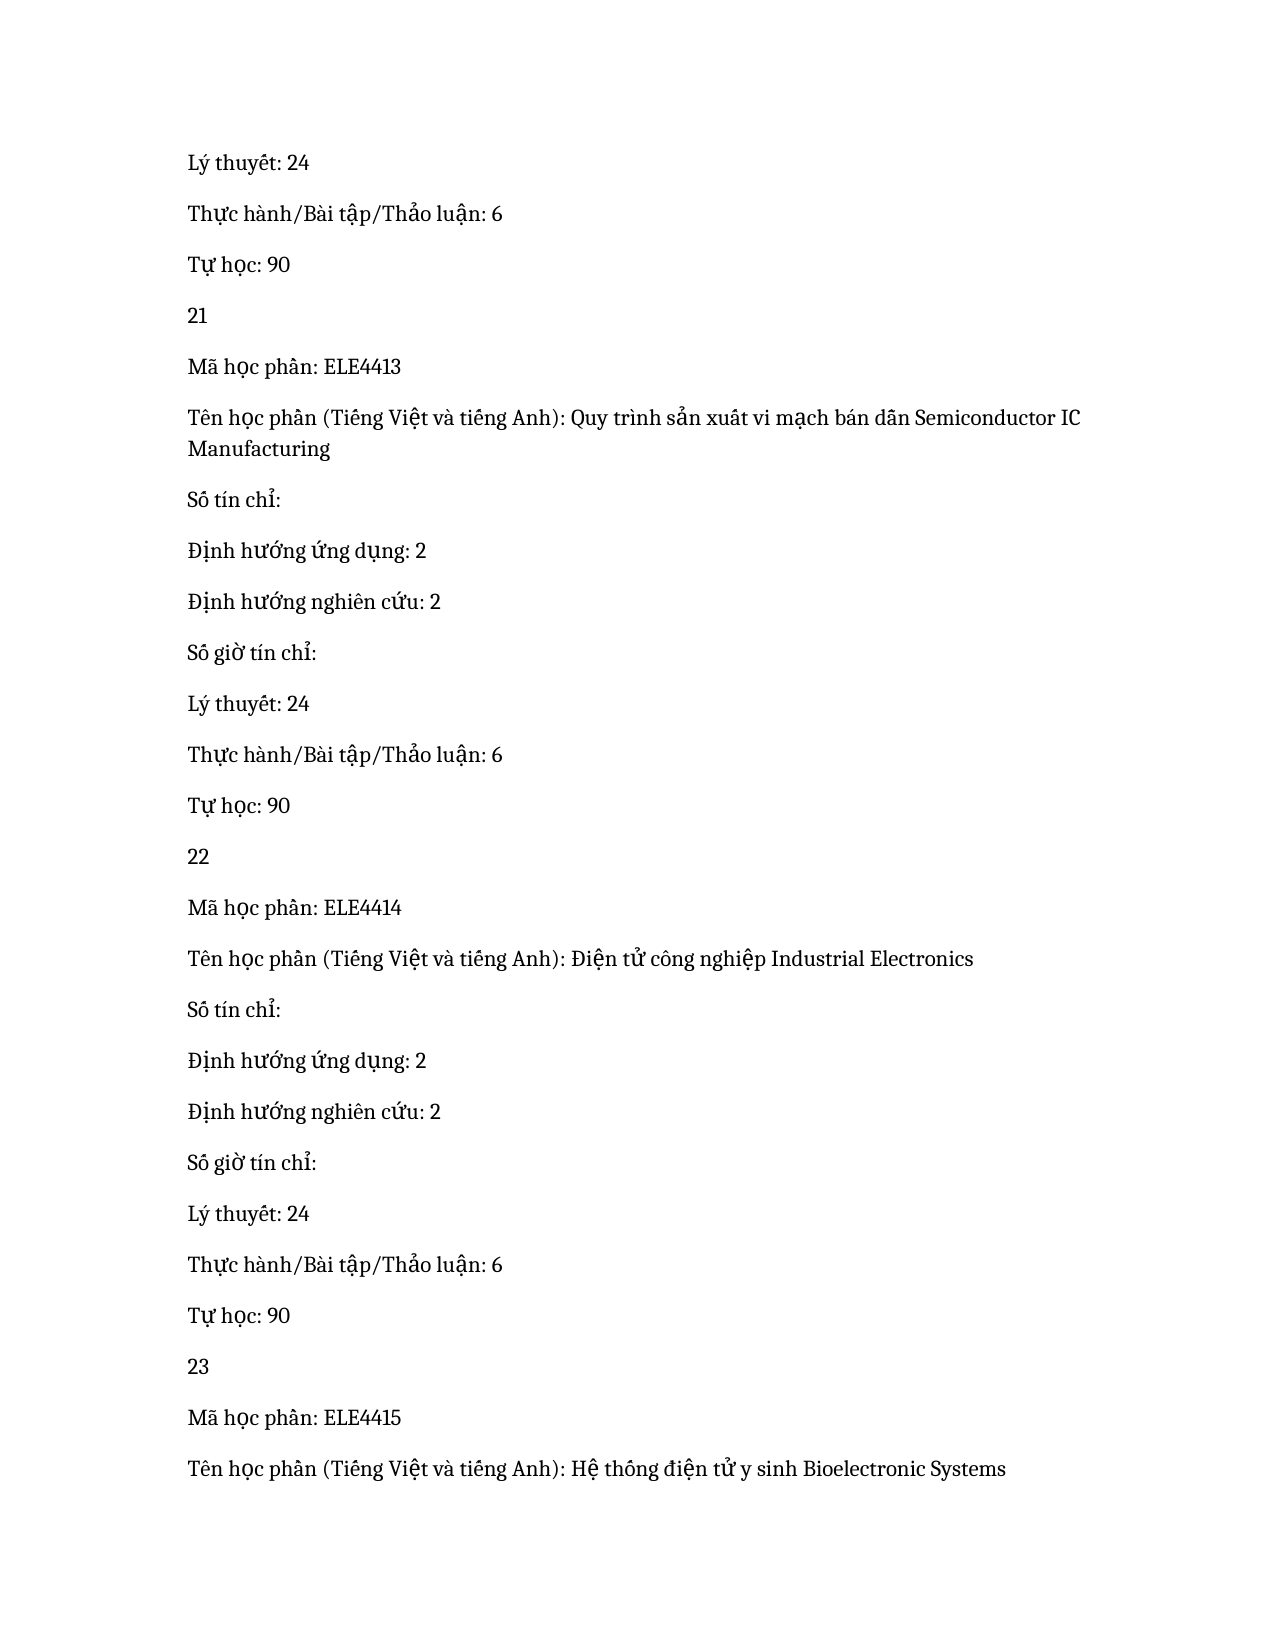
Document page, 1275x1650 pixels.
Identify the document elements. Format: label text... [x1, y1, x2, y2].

text Lý thuyết: 24 [187, 1201, 1087, 1227]
text Tự học: 90 [187, 252, 1087, 278]
text Tên học phần (Tiếng Việt và tiếng Anh): Điện tử công nghiệp Industrial Electronics [187, 946, 1087, 972]
text Định hướng ứng dụng: 2 [187, 1048, 1087, 1074]
text Lý thuyết: 24 [187, 150, 1087, 176]
text Số giờ tín chỉ: [187, 639, 1087, 666]
text 22 [187, 844, 1087, 870]
text Tên học phần (Tiếng Việt và tiếng Anh): Hệ thống điện tử y sinh Bioelectronic Systems [187, 1456, 1087, 1483]
text Định hướng nghiên cứu: 2 [187, 588, 1087, 615]
text Tên học phần (Tiếng Việt và tiếng Anh): Quy trình sản xuất vi mạch bán dẫn Semiconductor IC Manufacturing [187, 405, 1087, 462]
text Tự học: 90 [187, 793, 1087, 819]
text Thực hành/Bài tập/Thảo luận: 6 [187, 1252, 1087, 1278]
text 23 [187, 1354, 1087, 1381]
text Thực hành/Bài tập/Thảo luận: 6 [187, 742, 1087, 768]
text 21 [187, 303, 1087, 329]
text Thực hành/Bài tập/Thảo luận: 6 [187, 201, 1087, 227]
text Mã học phần: ELE4413 [187, 354, 1087, 381]
text Tự học: 90 [187, 1303, 1087, 1329]
text Định hướng ứng dụng: 2 [187, 537, 1087, 564]
text Mã học phần: ELE4415 [187, 1405, 1087, 1432]
text Số giờ tín chỉ: [187, 1150, 1087, 1176]
text Số tín chỉ: [187, 486, 1087, 513]
text Mã học phần: ELE4414 [187, 895, 1087, 921]
text Định hướng nghiên cứu: 2 [187, 1099, 1087, 1125]
text Số tín chỉ: [187, 997, 1087, 1023]
text Lý thuyết: 24 [187, 691, 1087, 717]
